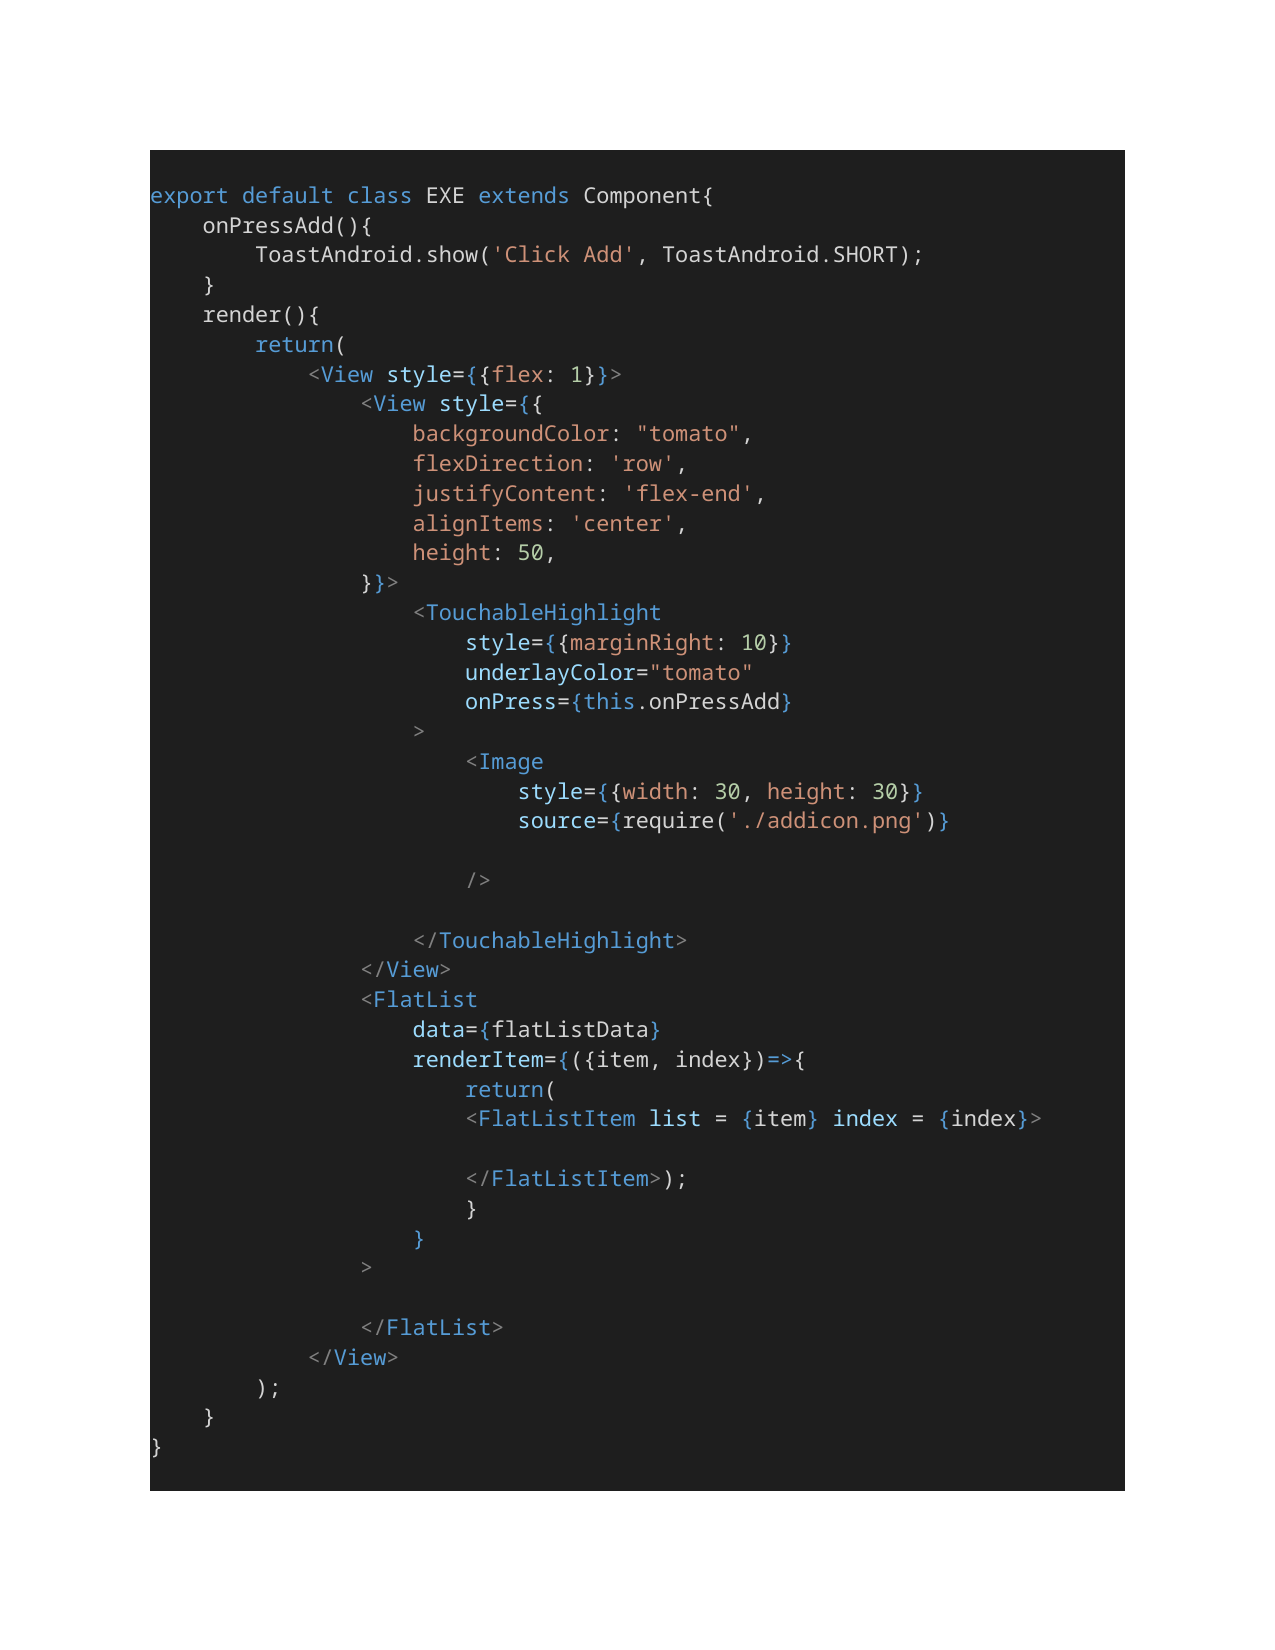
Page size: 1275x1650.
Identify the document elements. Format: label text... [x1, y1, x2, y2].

text > [150, 1252, 1125, 1282]
text <TouchableHighlight [150, 597, 1125, 627]
text } [150, 1401, 1125, 1431]
text style={{width: 30, height: 30}} [150, 776, 1125, 805]
text <View style={{flex: 1}}> [150, 358, 1125, 388]
text return( [150, 1073, 1125, 1103]
text <FlatListItem list = {item} index = {index}> [150, 1103, 1125, 1133]
text backgroundColor: "tomato", [150, 418, 1125, 448]
text return( [150, 329, 1125, 358]
text } [150, 1222, 1125, 1252]
text }}> [150, 567, 1125, 597]
text justifyContent: 'flex-end', [150, 478, 1125, 507]
text style={{marginRight: 10}} [150, 627, 1125, 656]
text onPressAdd(){ [150, 209, 1125, 239]
text </FlatListItem>); [150, 1163, 1125, 1193]
text flexDirection: 'row', [150, 448, 1125, 478]
text ToastAndroid.show('Click Add', ToastAndroid.SHORT); [150, 239, 1125, 269]
text ); [150, 1371, 1125, 1401]
text data={flatListData} [150, 1014, 1125, 1044]
text export default class EXE extends Component{ [150, 180, 1125, 209]
text alignItems: 'center', [150, 507, 1125, 537]
text <Image [150, 746, 1125, 776]
text renderItem={({item, index})=>{ [150, 1044, 1125, 1073]
text > [150, 716, 1125, 746]
text <FlatList [150, 984, 1125, 1014]
text /> [150, 865, 1125, 895]
text } [150, 1431, 1125, 1461]
text </View> [150, 1342, 1125, 1371]
text render(){ [150, 299, 1125, 329]
text } [150, 1193, 1125, 1222]
text source={require('./addicon.png')} [150, 805, 1125, 835]
text </TouchableHighlight> [150, 924, 1125, 954]
text <View style={{ [150, 388, 1125, 418]
text height: 50, [150, 537, 1125, 567]
text } [150, 269, 1125, 299]
text onPress={this.onPressAdd} [150, 686, 1125, 716]
text underlayColor="tomato" [150, 656, 1125, 686]
text </View> [150, 954, 1125, 984]
text </FlatList> [150, 1312, 1125, 1342]
